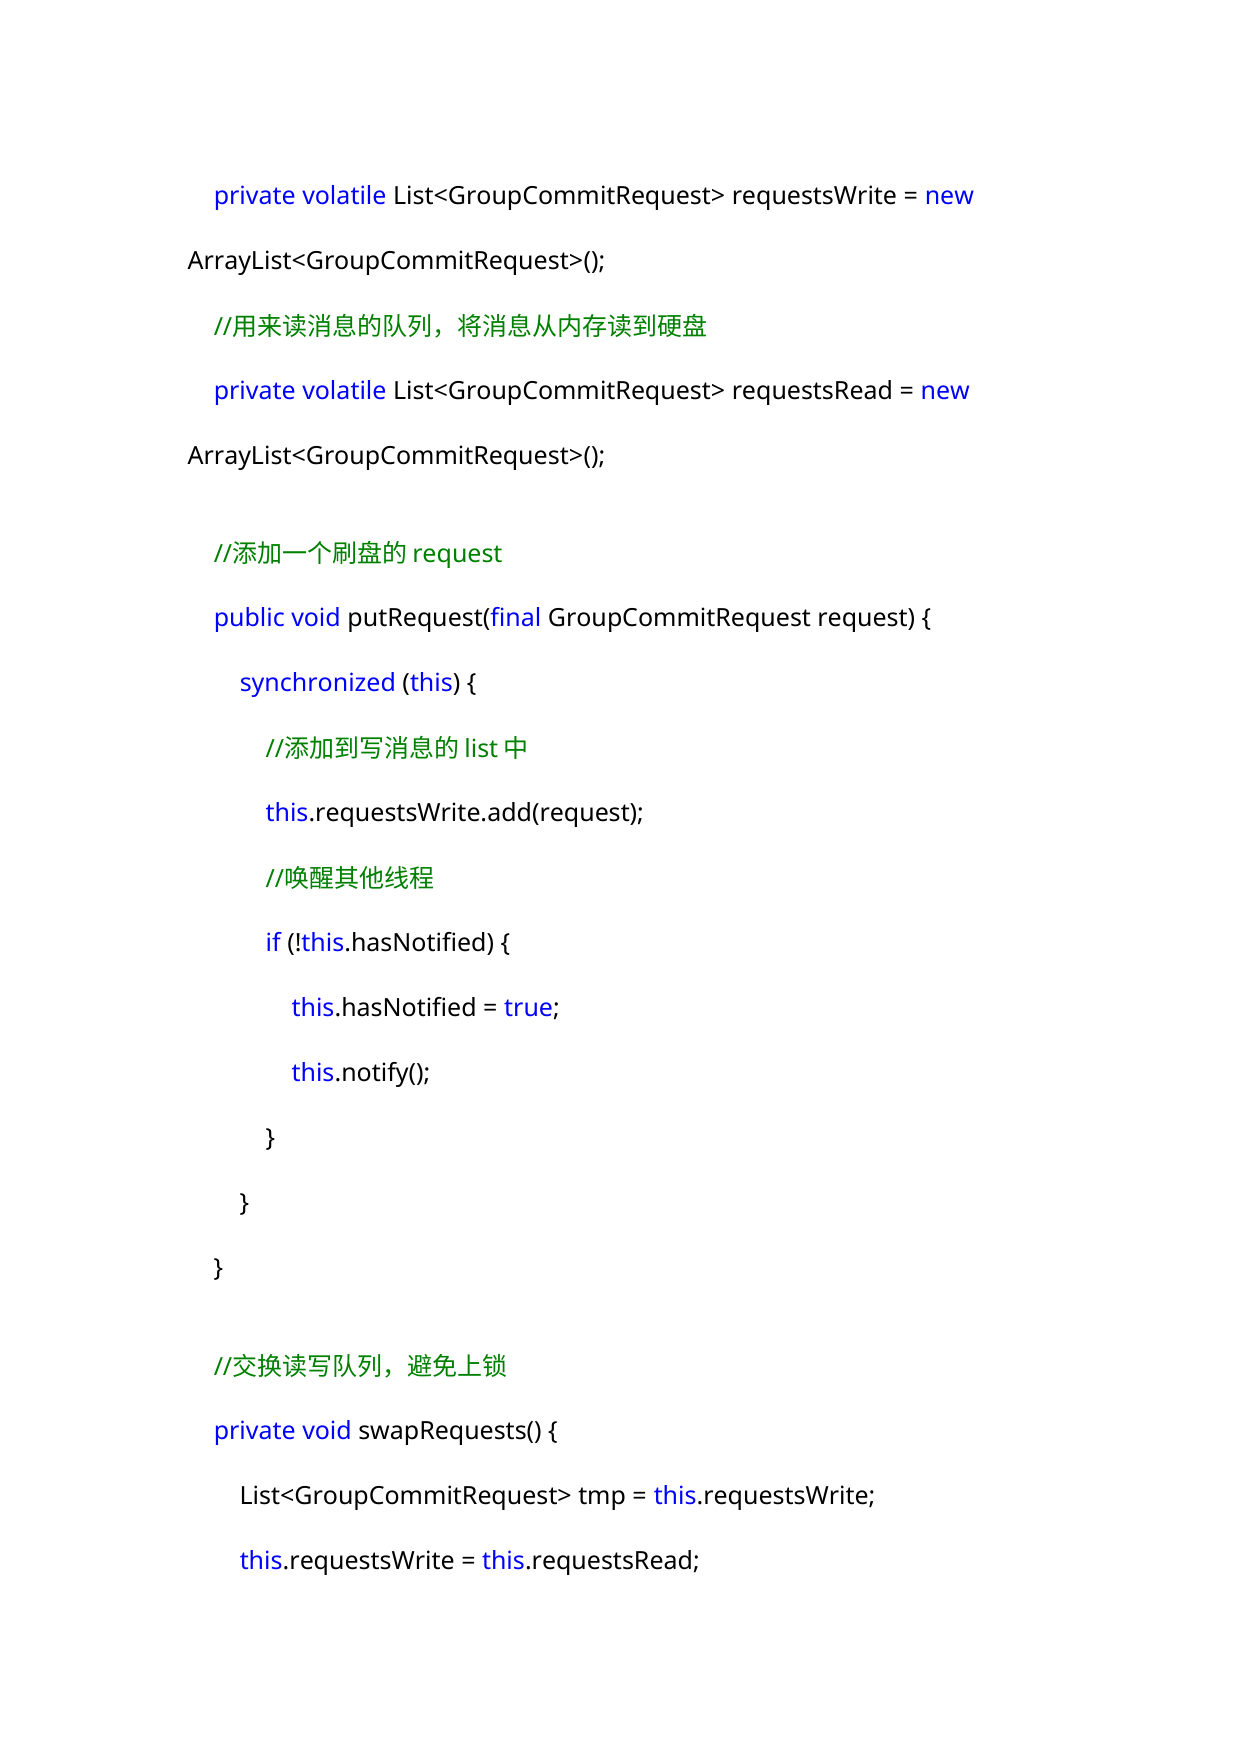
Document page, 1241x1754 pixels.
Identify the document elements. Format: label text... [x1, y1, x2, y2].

text //用来读消息的队列，将消息从内存读到硬盘 [187, 292, 1053, 357]
text //唤醒其他线程 [187, 844, 1053, 909]
text this.hasNotified = true; [187, 974, 1053, 1039]
text private volatile List<GroupCommitRequest> requestsWrite = new ArrayList<GroupCommitRequest>(); [187, 162, 1053, 292]
text private volatile List<GroupCommitRequest> requestsRead = new ArrayList<GroupCommitRequest>(); [187, 357, 1053, 487]
text //添加一个刷盘的request [187, 519, 1053, 584]
text public void putRequest(final GroupCommitRequest request) { [187, 584, 1053, 649]
text this.notify(); [187, 1039, 1053, 1104]
text List<GroupCommitRequest> tmp = this.requestsWrite; [187, 1462, 1053, 1527]
text } [187, 1169, 1053, 1234]
text } [187, 1104, 1053, 1169]
text this.requestsWrite.add(request); [187, 779, 1053, 844]
text private void swapRequests() { [187, 1397, 1053, 1462]
text //交换读写队列，避免上锁 [187, 1332, 1053, 1397]
text if (!this.hasNotified) { [187, 909, 1053, 974]
text } [187, 1234, 1053, 1299]
text this.requestsWrite = this.requestsRead; [187, 1527, 1053, 1592]
text synchronized (this) { [187, 649, 1053, 714]
text //添加到写消息的list中 [187, 714, 1053, 779]
